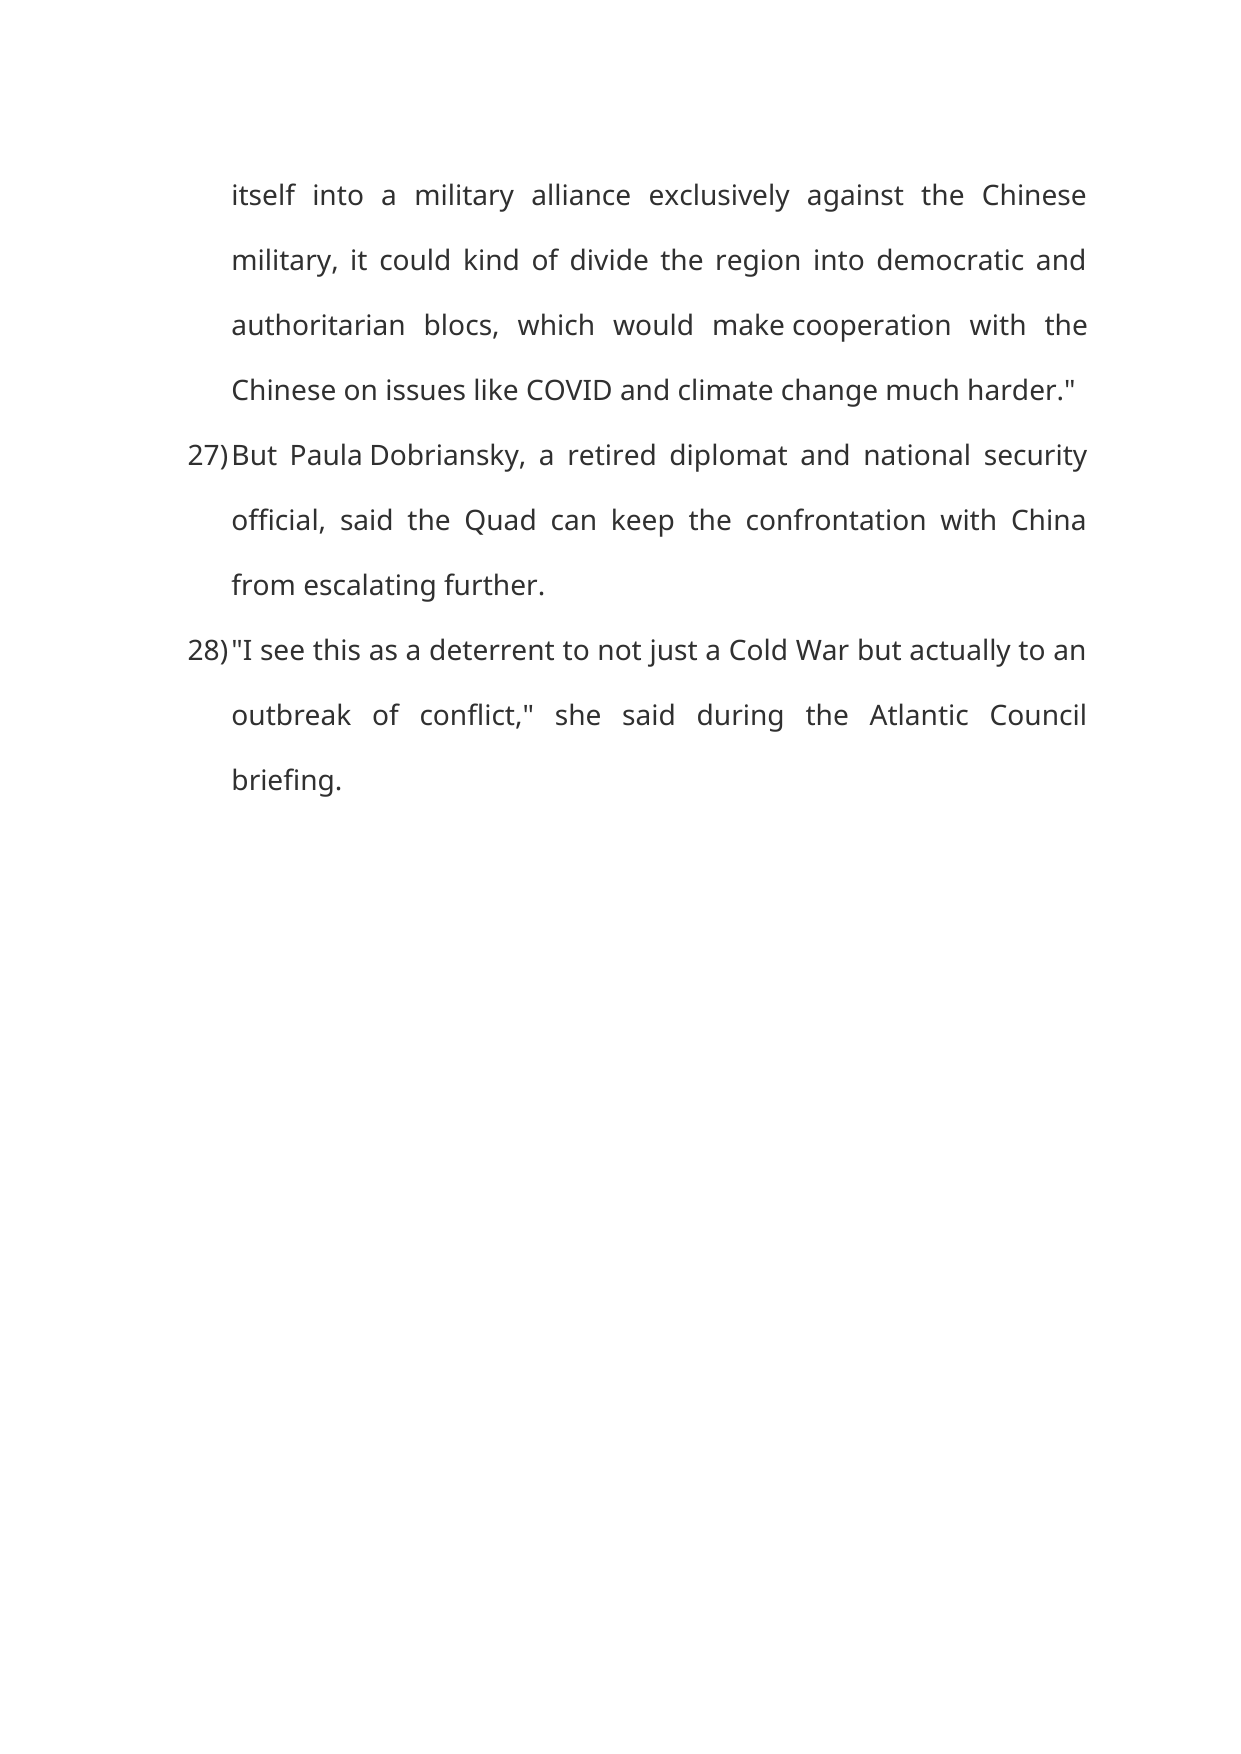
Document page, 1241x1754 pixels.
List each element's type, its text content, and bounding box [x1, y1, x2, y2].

list But Paula Dobriansky, a retired diplomat and national security official, said the Quad can keep the confrontation with China from escalating further. [187, 422, 1088, 617]
list "I see this as a deterrent to not just a Cold War but actually to an outbreak of conflict," she said during the Atlantic Council briefing. [187, 617, 1088, 812]
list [187, 162, 1088, 422]
